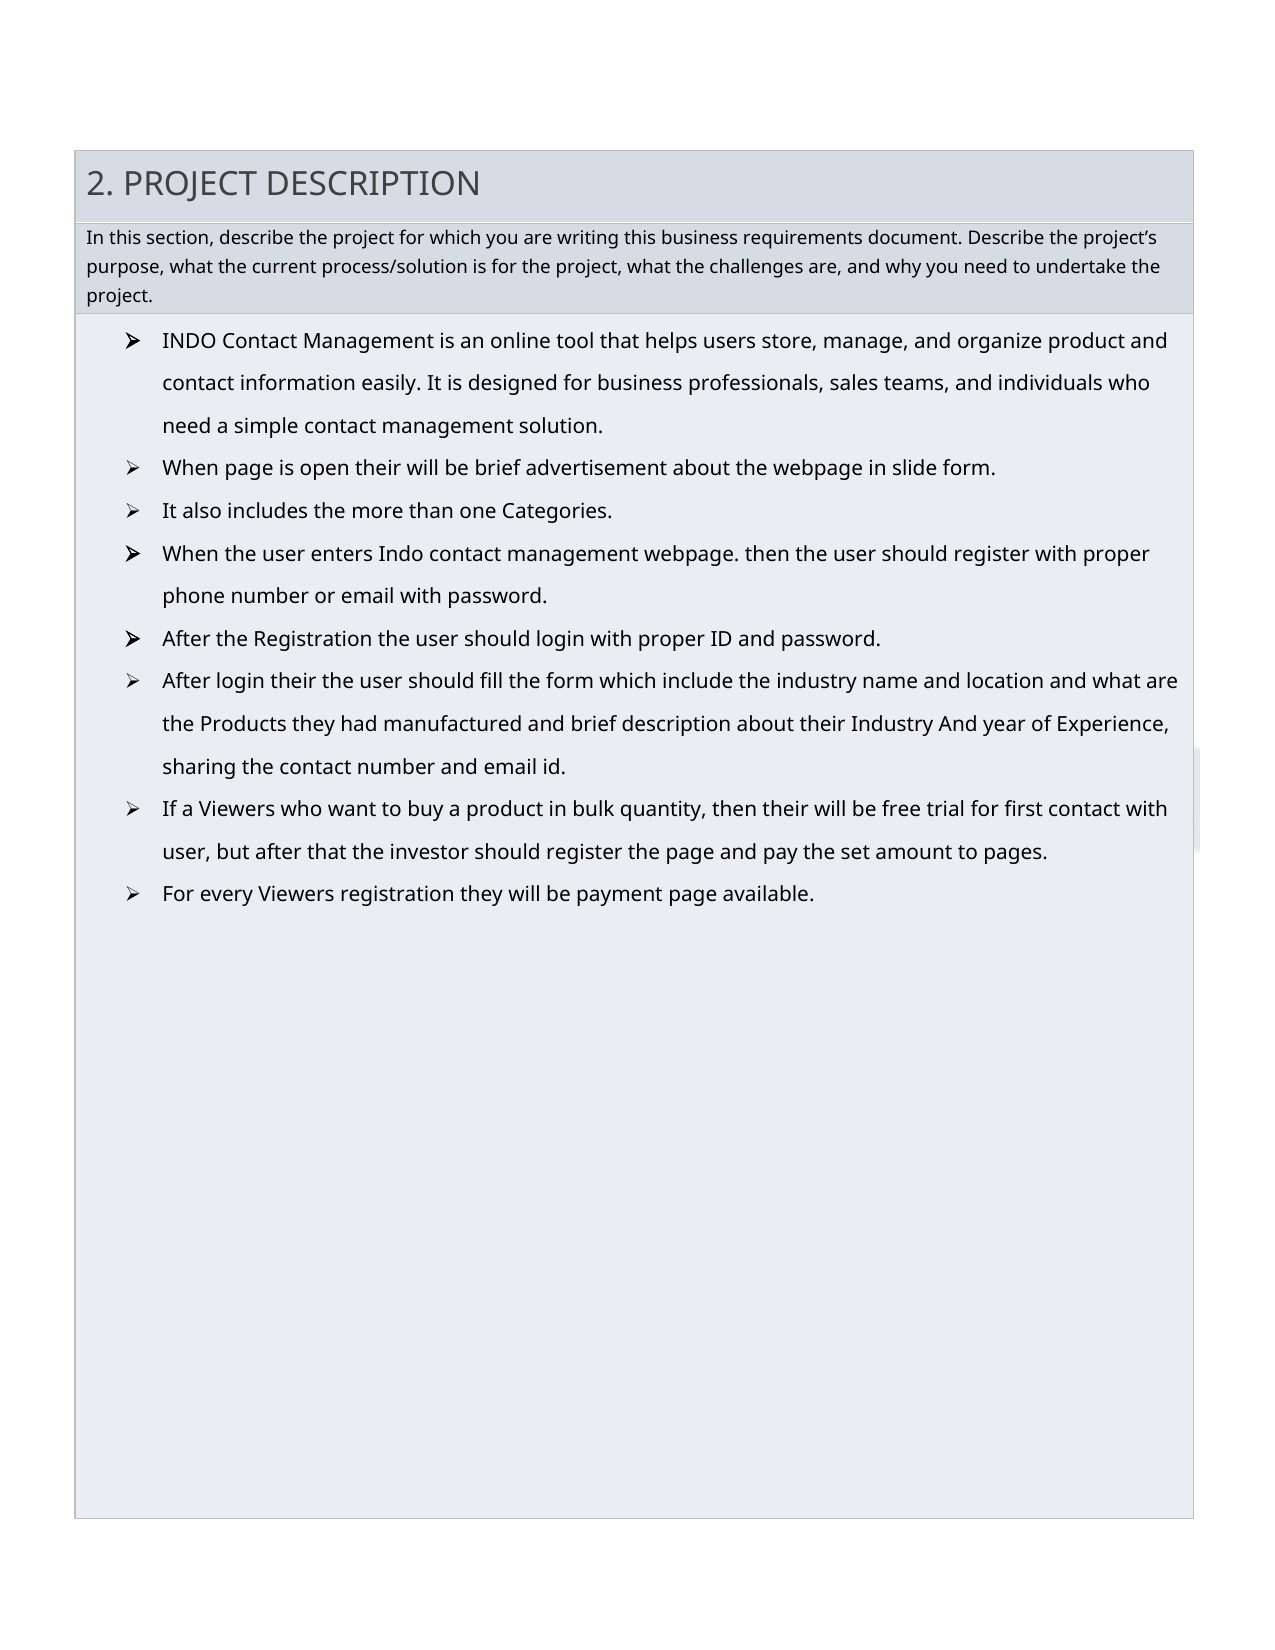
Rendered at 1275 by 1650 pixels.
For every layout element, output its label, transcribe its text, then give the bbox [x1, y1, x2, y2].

table_header 2. PROJECT DESCRIPTION [76, 151, 1193, 222]
table_cell In this section, describe the project for which you are writing this business requirements document. Describe the project’s purpose, what the current process/solution is for the project, what the challenges are, and why you need to undertake the project. [76, 224, 1193, 313]
table_cell INDO Contact Management is an online tool that helps users store, manage, and organize product and contact information easily. It is designed for business professionals, sales teams, and individuals who need a simple contact management solution. When page is open their will be brief advertisement about the webpage in slide form. It also includes the more than one Categories. When the user enters Indo contact management webpage. then the user should register with proper phone number or email with password. After the Registration the user should login with proper ID and password. After login their the user should fill the form which include the industry name and location and what are the Products they had manufactured and brief description about their Industry And year of Experience, sharing the contact number and email id. If a Viewers who want to buy a product in bulk quantity, then their will be free trial for first contact with user, but after that the investor should register the page and pay the set amount to pages. For every Viewers registration they will be payment page available. [76, 314, 1193, 1518]
